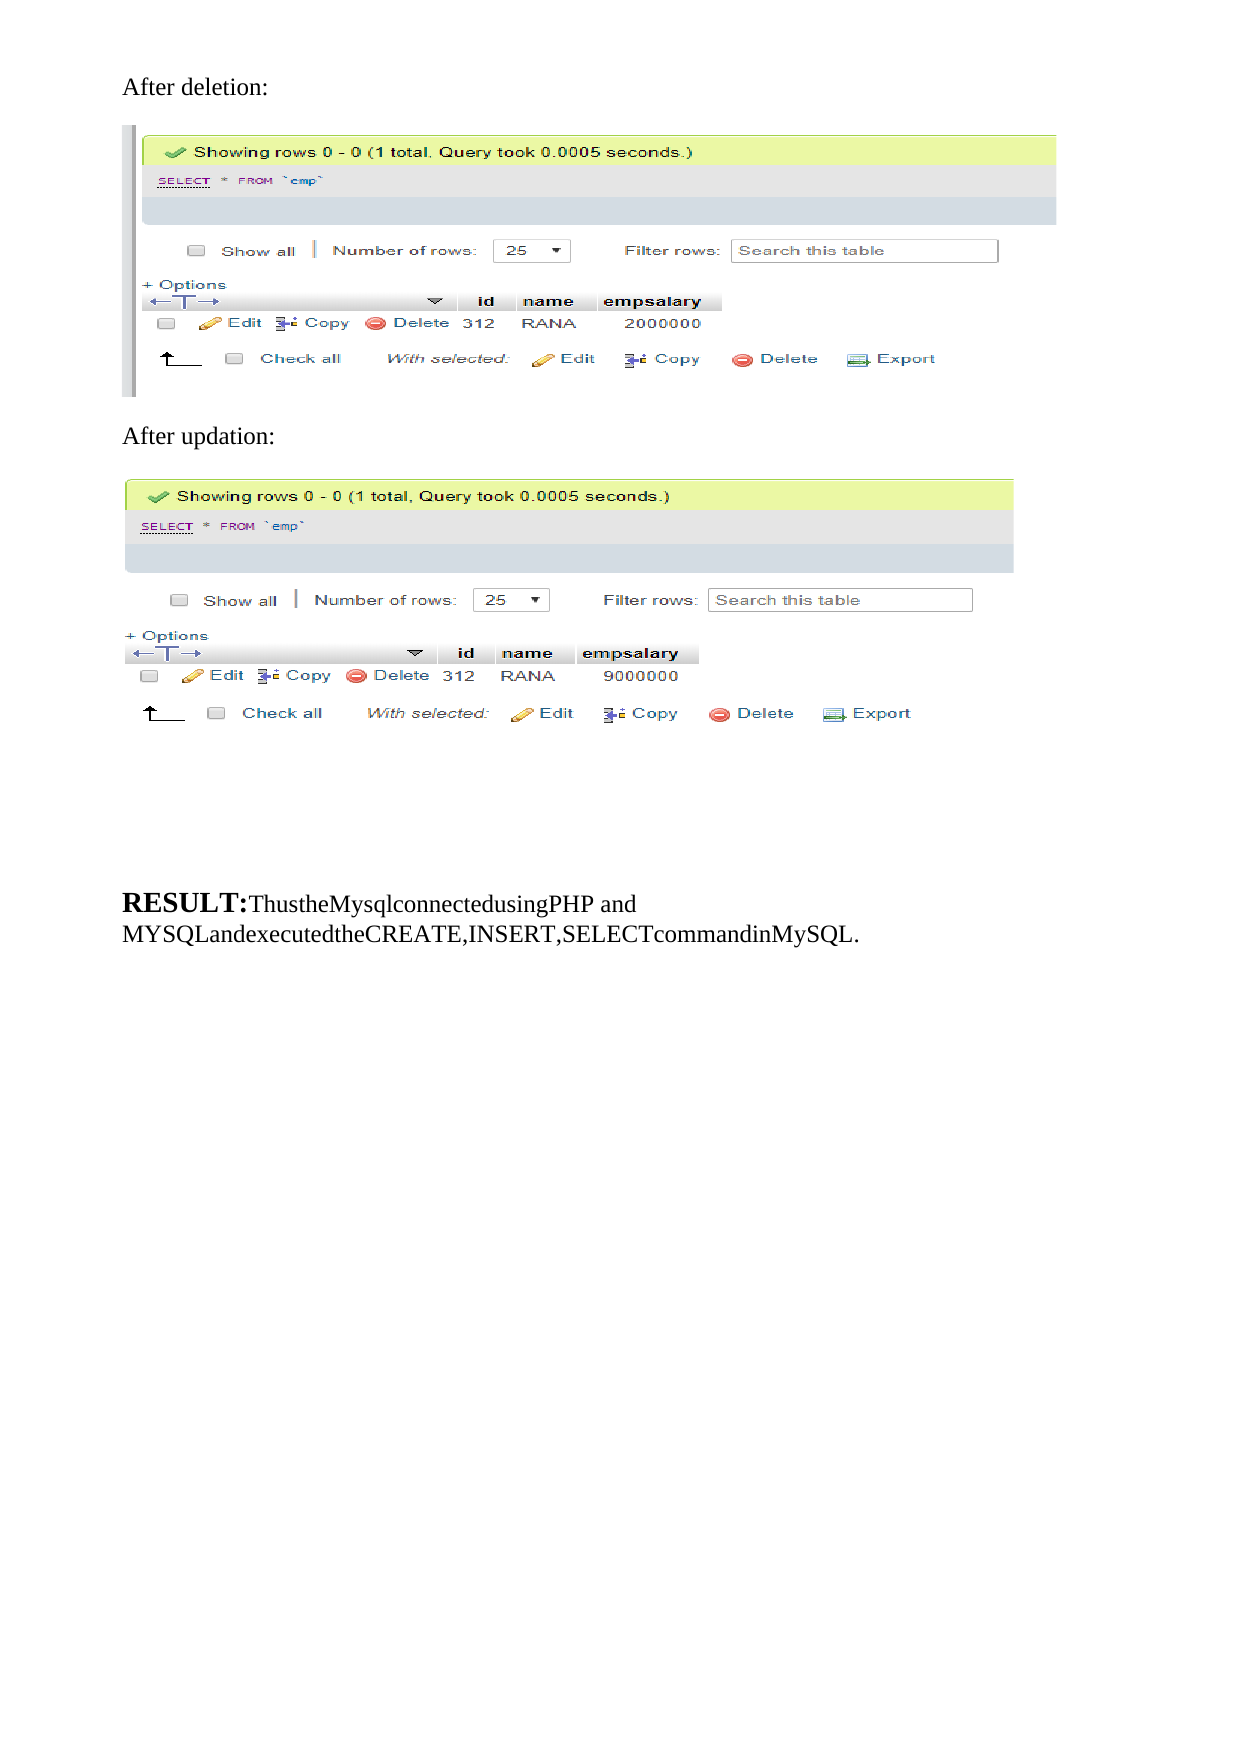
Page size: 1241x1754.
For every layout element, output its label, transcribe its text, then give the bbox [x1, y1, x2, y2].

text RESULT:ThustheMysqlconnectedusingPHP and MYSQLandexecutedtheCREATE,INSERT,SELECTcommandinMySQL. [122, 885, 1231, 947]
picture [121, 475, 1014, 753]
text After deletion: [122, 72, 1231, 100]
text After updation: [122, 421, 1231, 450]
picture [121, 125, 1057, 397]
